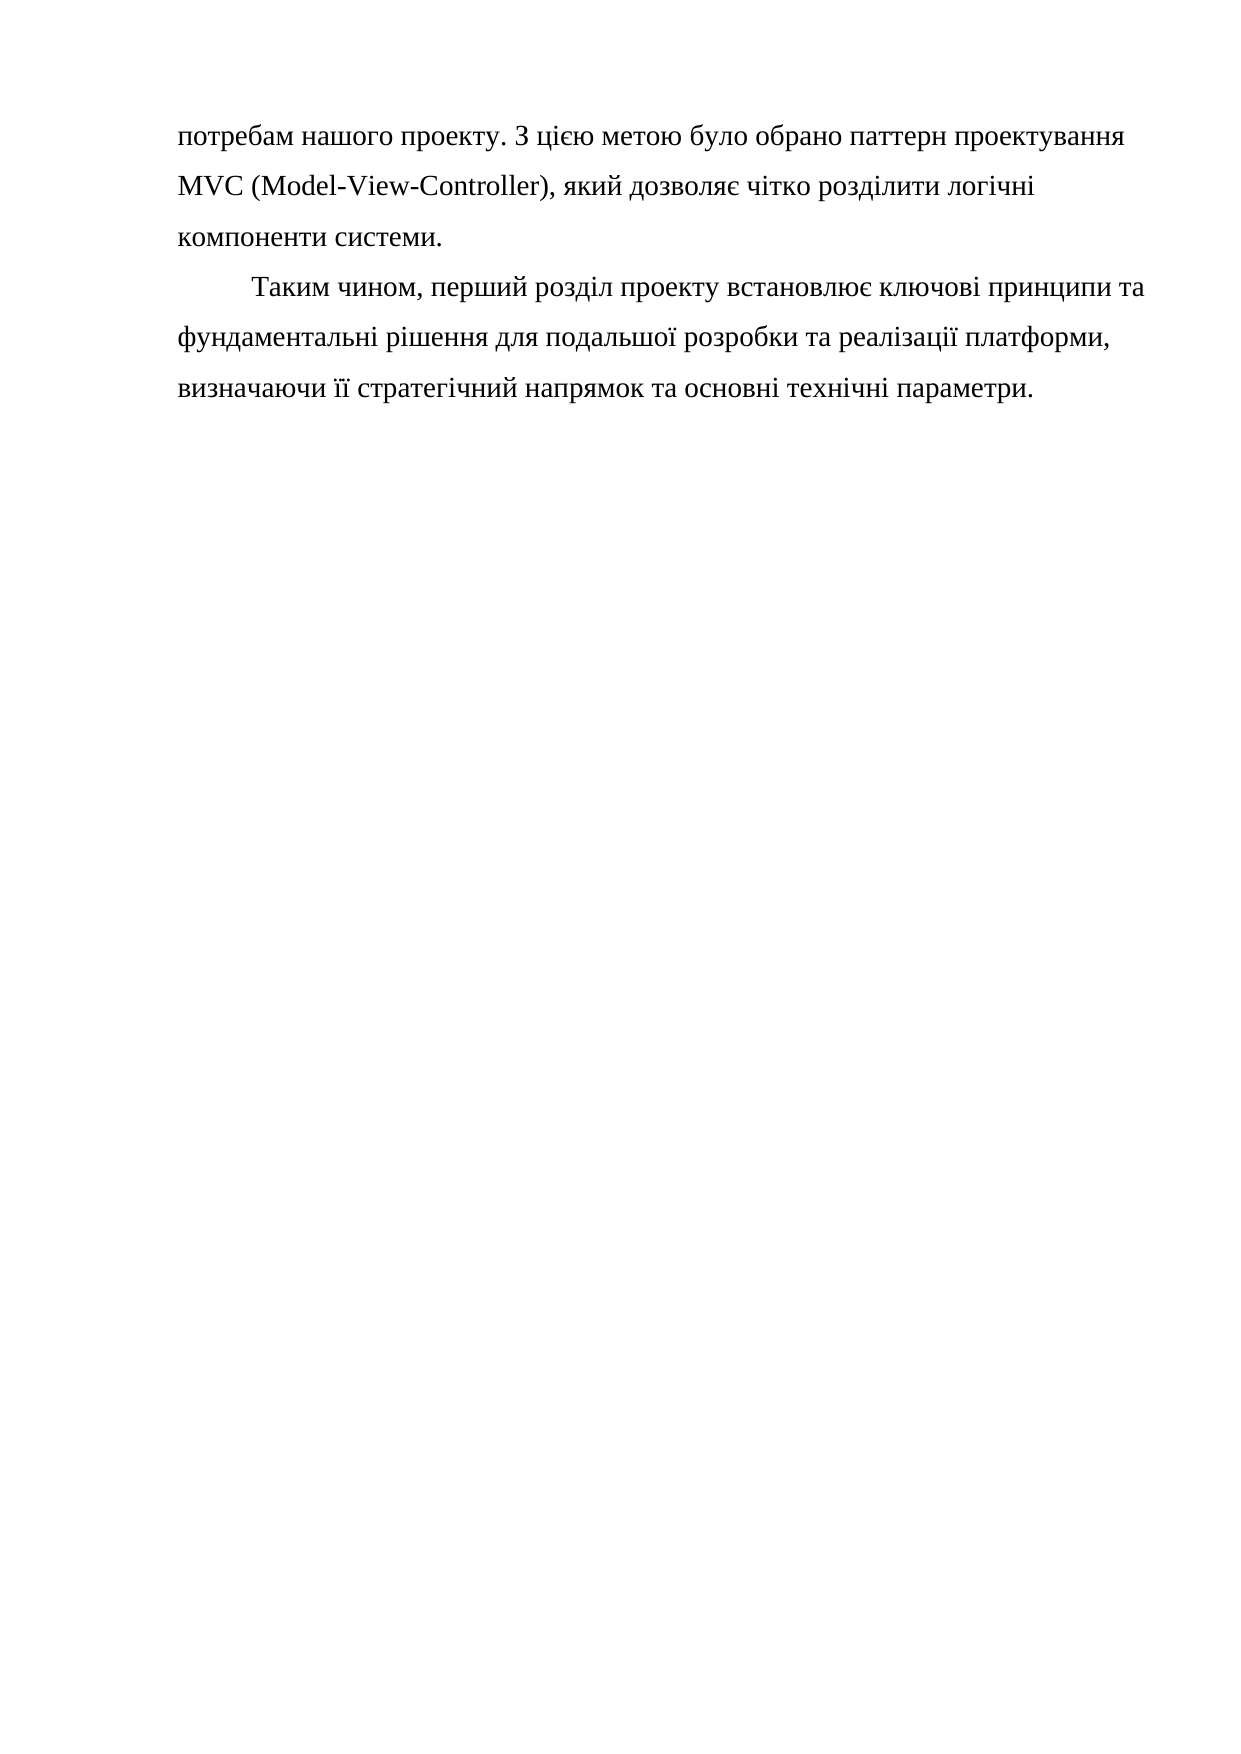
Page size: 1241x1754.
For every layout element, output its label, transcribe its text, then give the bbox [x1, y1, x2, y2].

text Таким чином, перший розділ проекту встановлює ключові принципи та фундаментальні рішення для подальшої розробки та реалізації платформи, визначаючи її стратегічний напрямок та основні технічні параметри. [177, 269, 1152, 403]
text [177, 118, 1152, 252]
